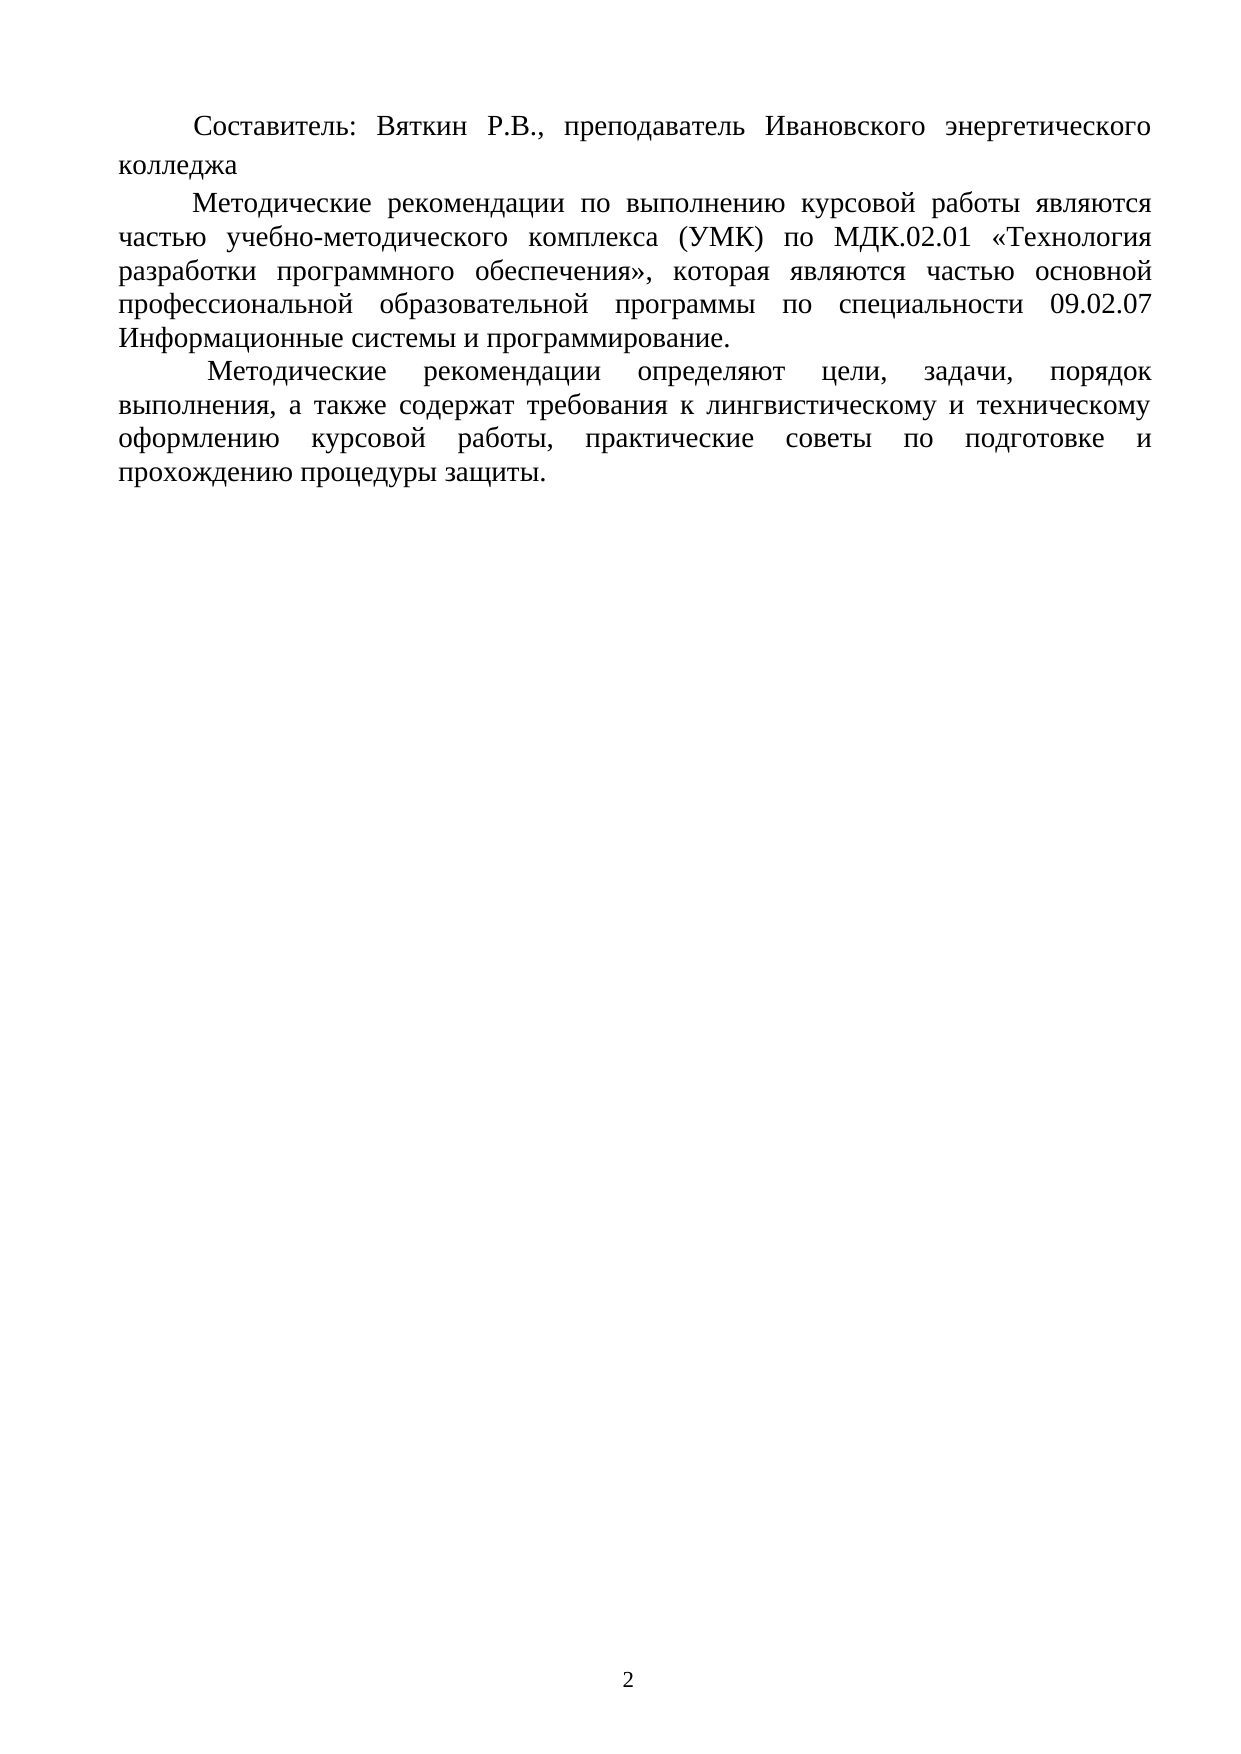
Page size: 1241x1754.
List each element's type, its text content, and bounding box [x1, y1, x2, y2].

text Составитель: Вяткин Р.В., преподаватель Ивановского энергетического колледжа [118, 108, 1152, 181]
text Методические рекомендации по выполнению курсовой работы являются частью учебно-методического комплекса (УМК) по МДК.02.01 «Технология разработки программного обеспечения», которая являются частью основной профессиональной образовательной программы по специальности 09.02.07 Информационные системы и программирование. [118, 186, 1152, 353]
text Методические рекомендации определяют цели, задачи, порядок выполнения, а также содержат требования к лингвистическому и техническому оформлению курсовой работы, практические советы по подготовке и прохождению процедуры защиты. [118, 353, 1152, 487]
